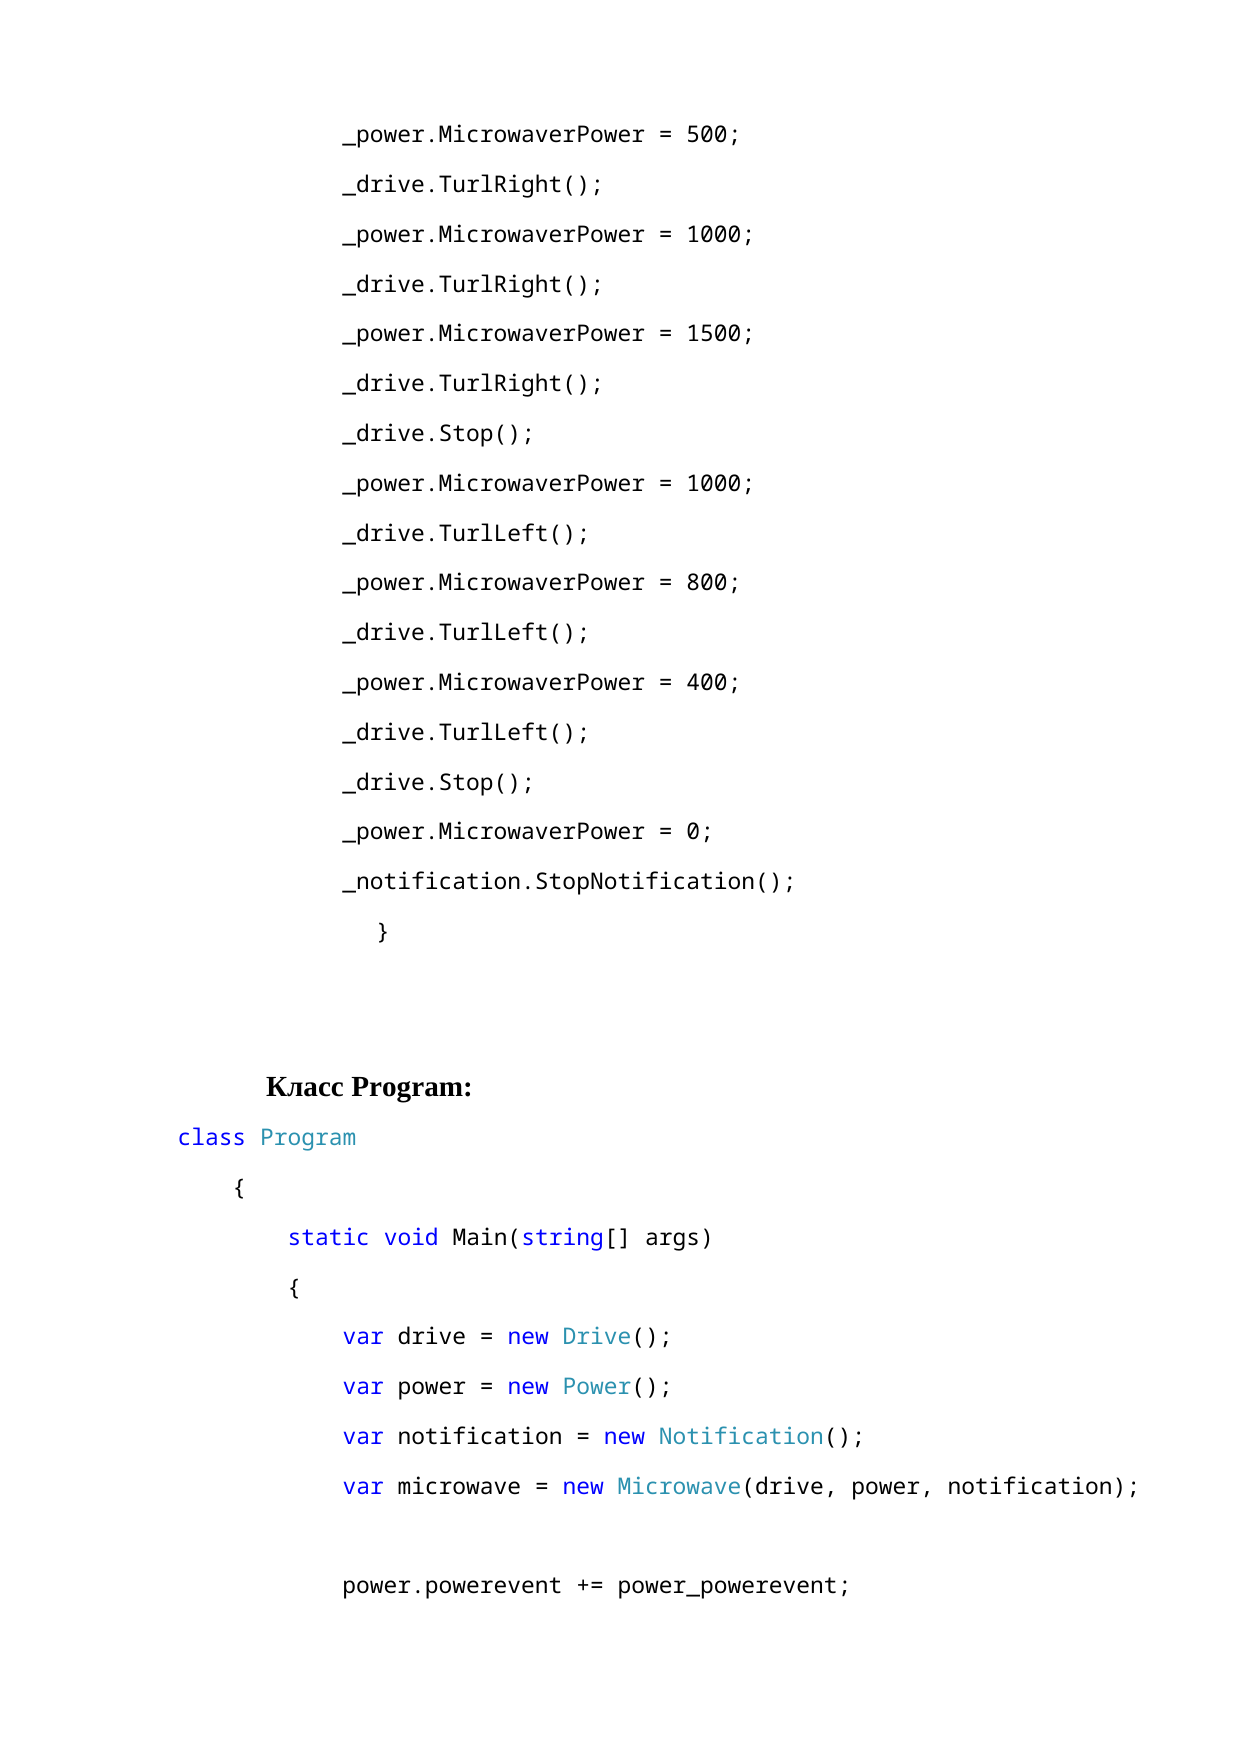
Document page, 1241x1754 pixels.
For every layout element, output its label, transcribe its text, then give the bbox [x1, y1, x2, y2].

text _drive.TurlRight(); [177, 168, 1152, 199]
text _power.MicrowaverPower = 400; [177, 666, 1152, 697]
text power.powerevent += power_powerevent; [177, 1569, 1152, 1601]
text _power.MicrowaverPower = 800; [177, 566, 1152, 597]
text } [177, 915, 1152, 946]
text { [177, 1171, 1152, 1202]
text class Program [177, 1121, 1152, 1152]
text static void Main(string[] args) [177, 1221, 1152, 1252]
text _notification.StopNotification(); [177, 865, 1152, 896]
text _power.MicrowaverPower = 0; [177, 815, 1152, 846]
text var drive = new Drive(); [177, 1320, 1152, 1352]
text _drive.TurlLeft(); [177, 716, 1152, 747]
text _drive.Stop(); [177, 765, 1152, 797]
text { [177, 1271, 1152, 1302]
text var power = new Power(); [177, 1370, 1152, 1401]
text _power.MicrowaverPower = 1500; [177, 317, 1152, 348]
text _drive.TurlLeft(); [177, 616, 1152, 647]
text Класс Program: [177, 1069, 1152, 1102]
text _power.MicrowaverPower = 500; [177, 118, 1152, 149]
text _drive.TurlRight(); [177, 367, 1152, 398]
text _drive.Stop(); [177, 417, 1152, 448]
text var notification = new Notification(); [177, 1420, 1152, 1451]
text _power.MicrowaverPower = 1000; [177, 218, 1152, 249]
text _power.MicrowaverPower = 1000; [177, 467, 1152, 498]
text _drive.TurlRight(); [177, 267, 1152, 299]
text _drive.TurlLeft(); [177, 516, 1152, 548]
text var microwave = new Microwave(drive, power, notification); [177, 1470, 1152, 1501]
